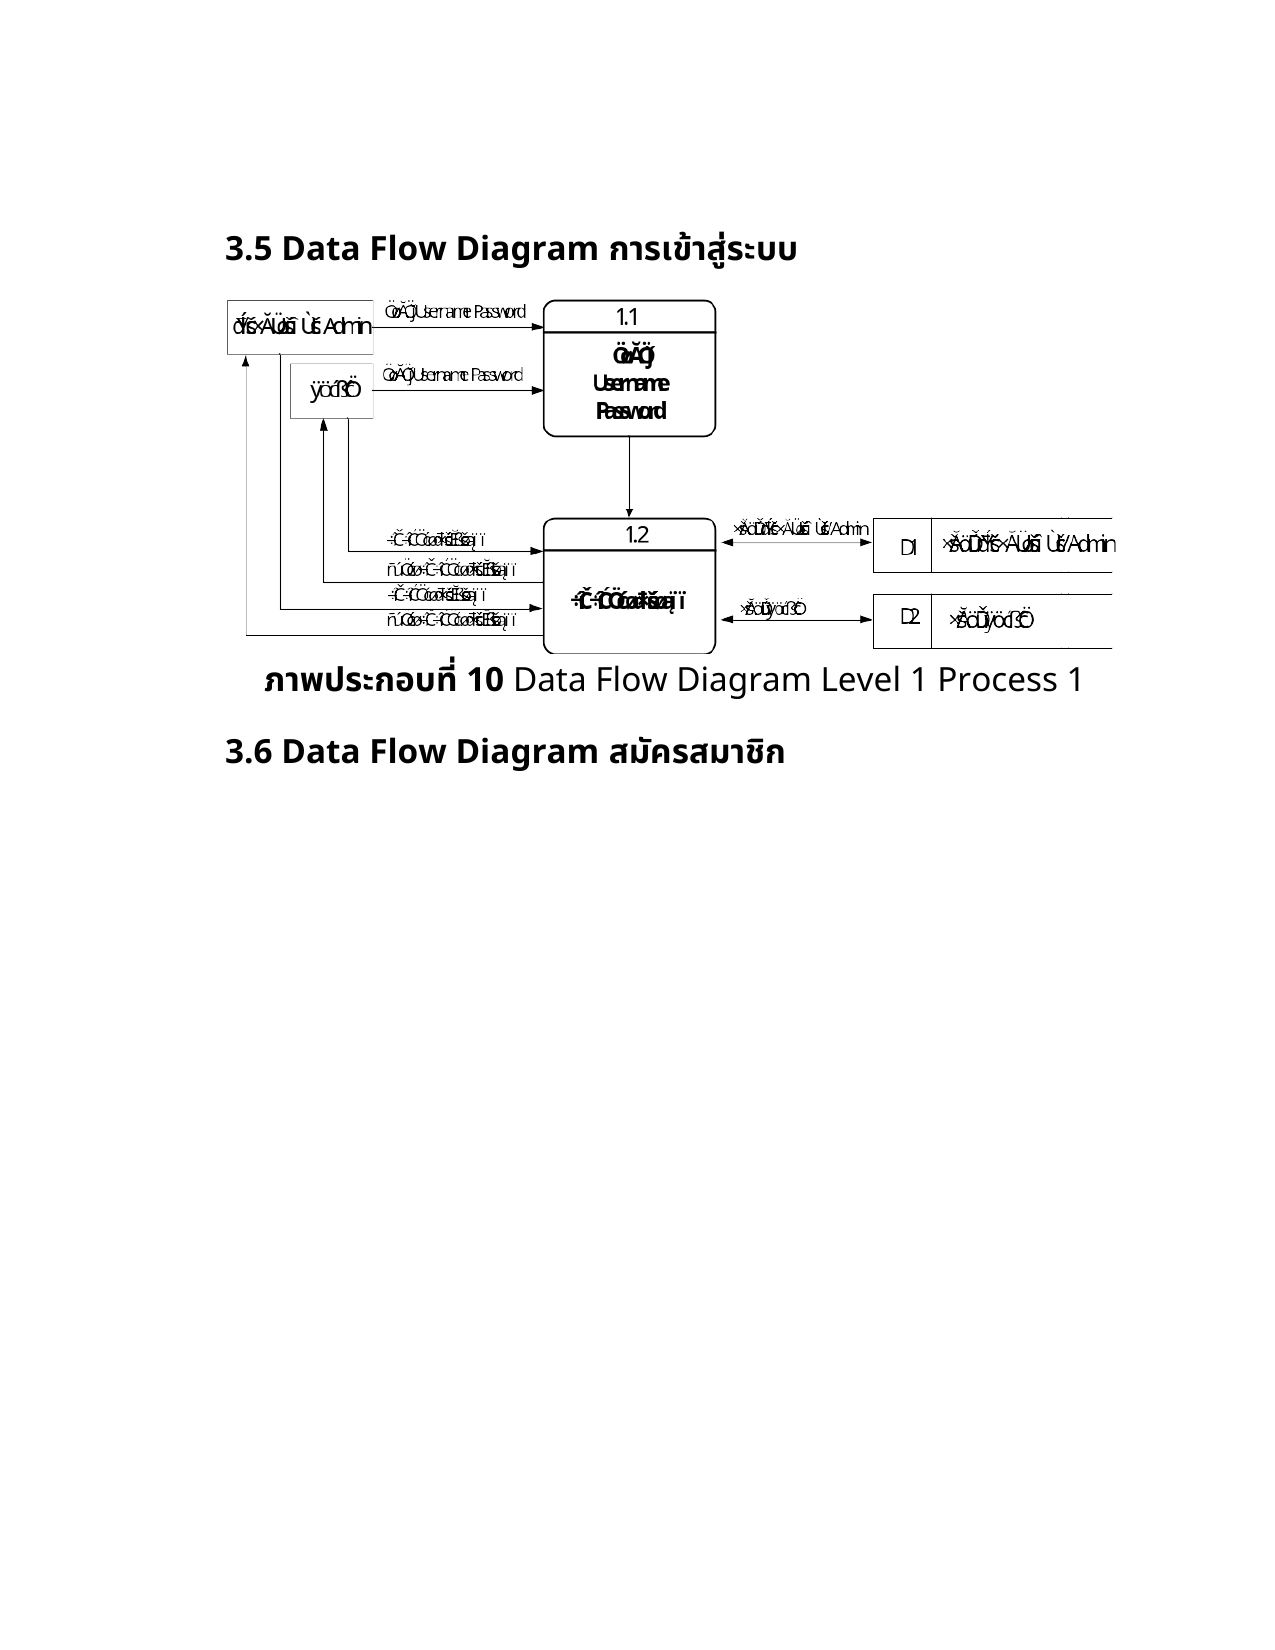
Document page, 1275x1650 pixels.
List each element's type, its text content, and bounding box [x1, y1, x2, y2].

text 3.6 Data Flow Diagram สมัครสมาชิก [225, 727, 1125, 778]
text ภาพประกอบที่ 10 Data Flow Diagram Level 1 Process 1 [225, 656, 1125, 707]
text 3.5 Data Flow Diagram การเข้าสู่ระบบ [225, 225, 1125, 276]
